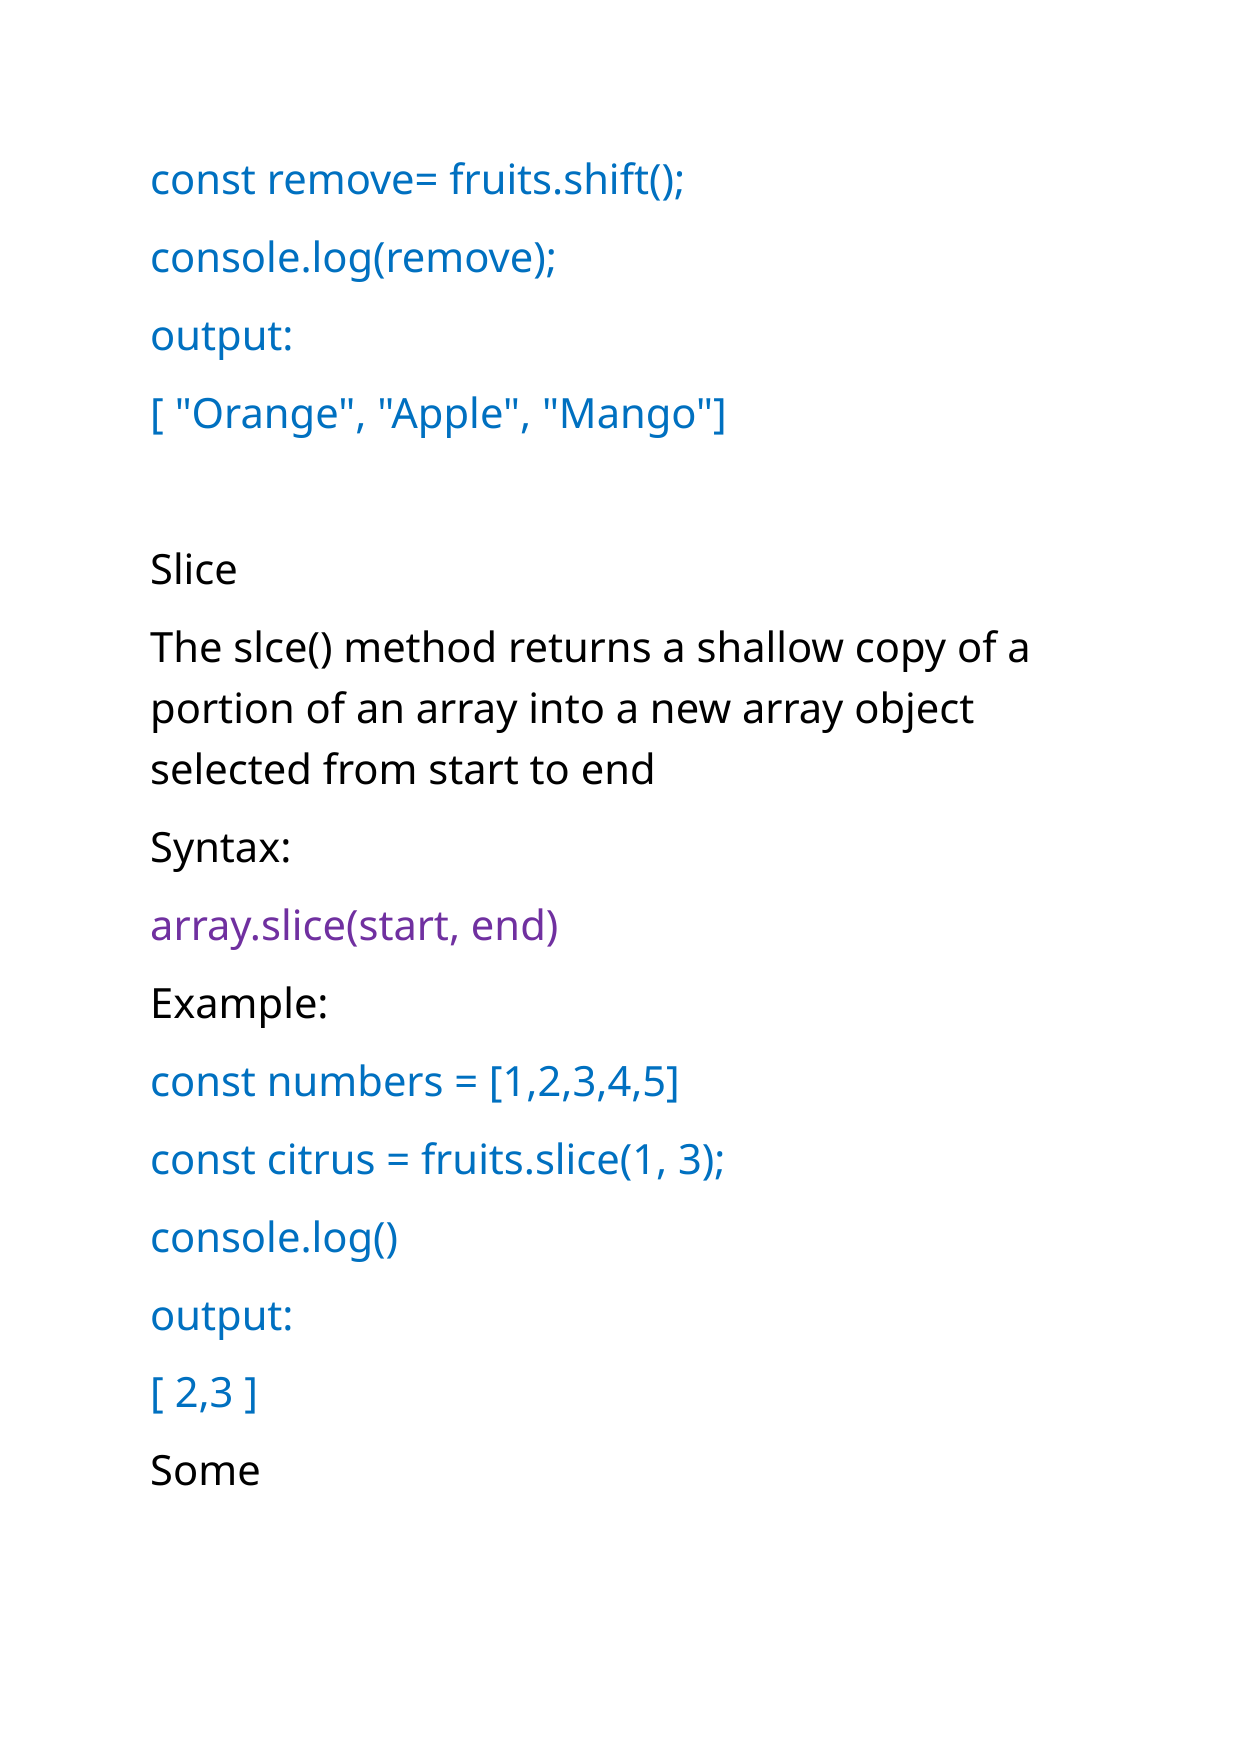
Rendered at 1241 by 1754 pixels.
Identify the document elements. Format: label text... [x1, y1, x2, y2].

text output: [150, 306, 1090, 363]
text Some [150, 1441, 1090, 1498]
text Slice [150, 539, 1090, 596]
text const remove= fruits.shift(); [150, 150, 1090, 207]
text console.log(remove); [150, 228, 1090, 285]
text array.slice(start, end) [150, 896, 1090, 953]
text The slce() method returns a shallow copy of a portion of an array into a new array object selected from start to end [150, 617, 1090, 797]
text const citrus = fruits.slice(1, 3); [150, 1129, 1090, 1186]
text const numbers = [1,2,3,4,5] [150, 1052, 1090, 1108]
text [ 2,3 ] [150, 1363, 1090, 1420]
text output: [150, 1285, 1090, 1342]
text Syntax: [150, 818, 1090, 875]
text [ "Orange", "Apple", "Mango"] [150, 384, 1090, 441]
text Example: [150, 974, 1090, 1031]
text console.log() [150, 1207, 1090, 1264]
